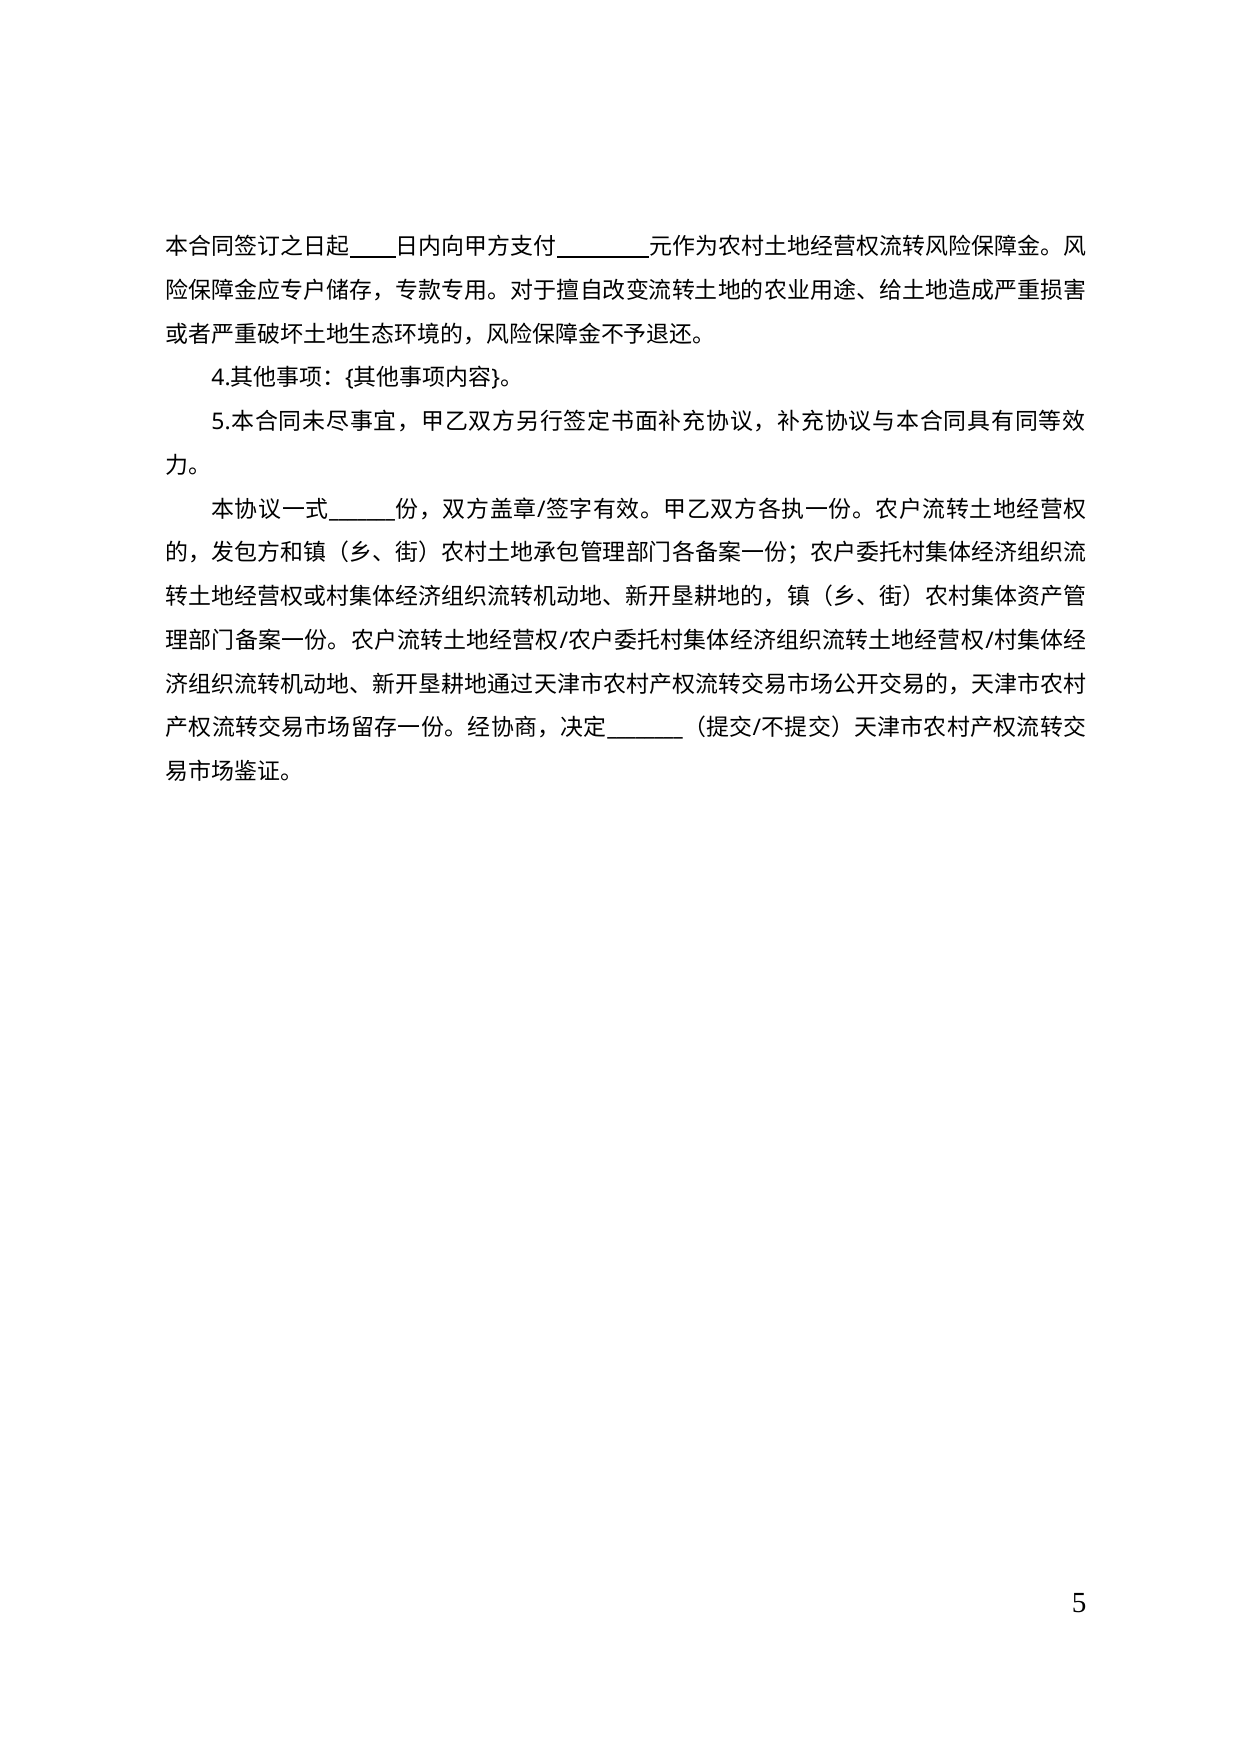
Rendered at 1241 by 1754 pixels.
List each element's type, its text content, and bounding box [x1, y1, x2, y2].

text 本协议一式_______份，双方盖章/签字有效。甲乙双方各执一份。农户流转土地经营权的，发包方和镇（乡、街）农村土地承包管理部门各备案一份；农户委托村集体经济组织流转土地经营权或村集体经济组织流转机动地、新开垦耕地的，镇（乡、街）农村集体资产管理部门备案一份。农户流转土地经营权/农户委托村集体经济组织流转土地经营权/村集体经济组织流转机动地、新开垦耕地通过天津市农村产权流转交易市场公开交易的，天津市农村产权流转交易市场留存一份。经协商，决定________（提交/不提交）天津市农村产权流转交易市场鉴证。 [165, 482, 1087, 788]
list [165, 219, 1087, 351]
text 4.其他事项：{其他事项内容}。 [165, 351, 1087, 394]
text 5.本合同未尽事宜，甲乙双方另行签定书面补充协议，补充协议与本合同具有同等效力。 [165, 394, 1087, 482]
